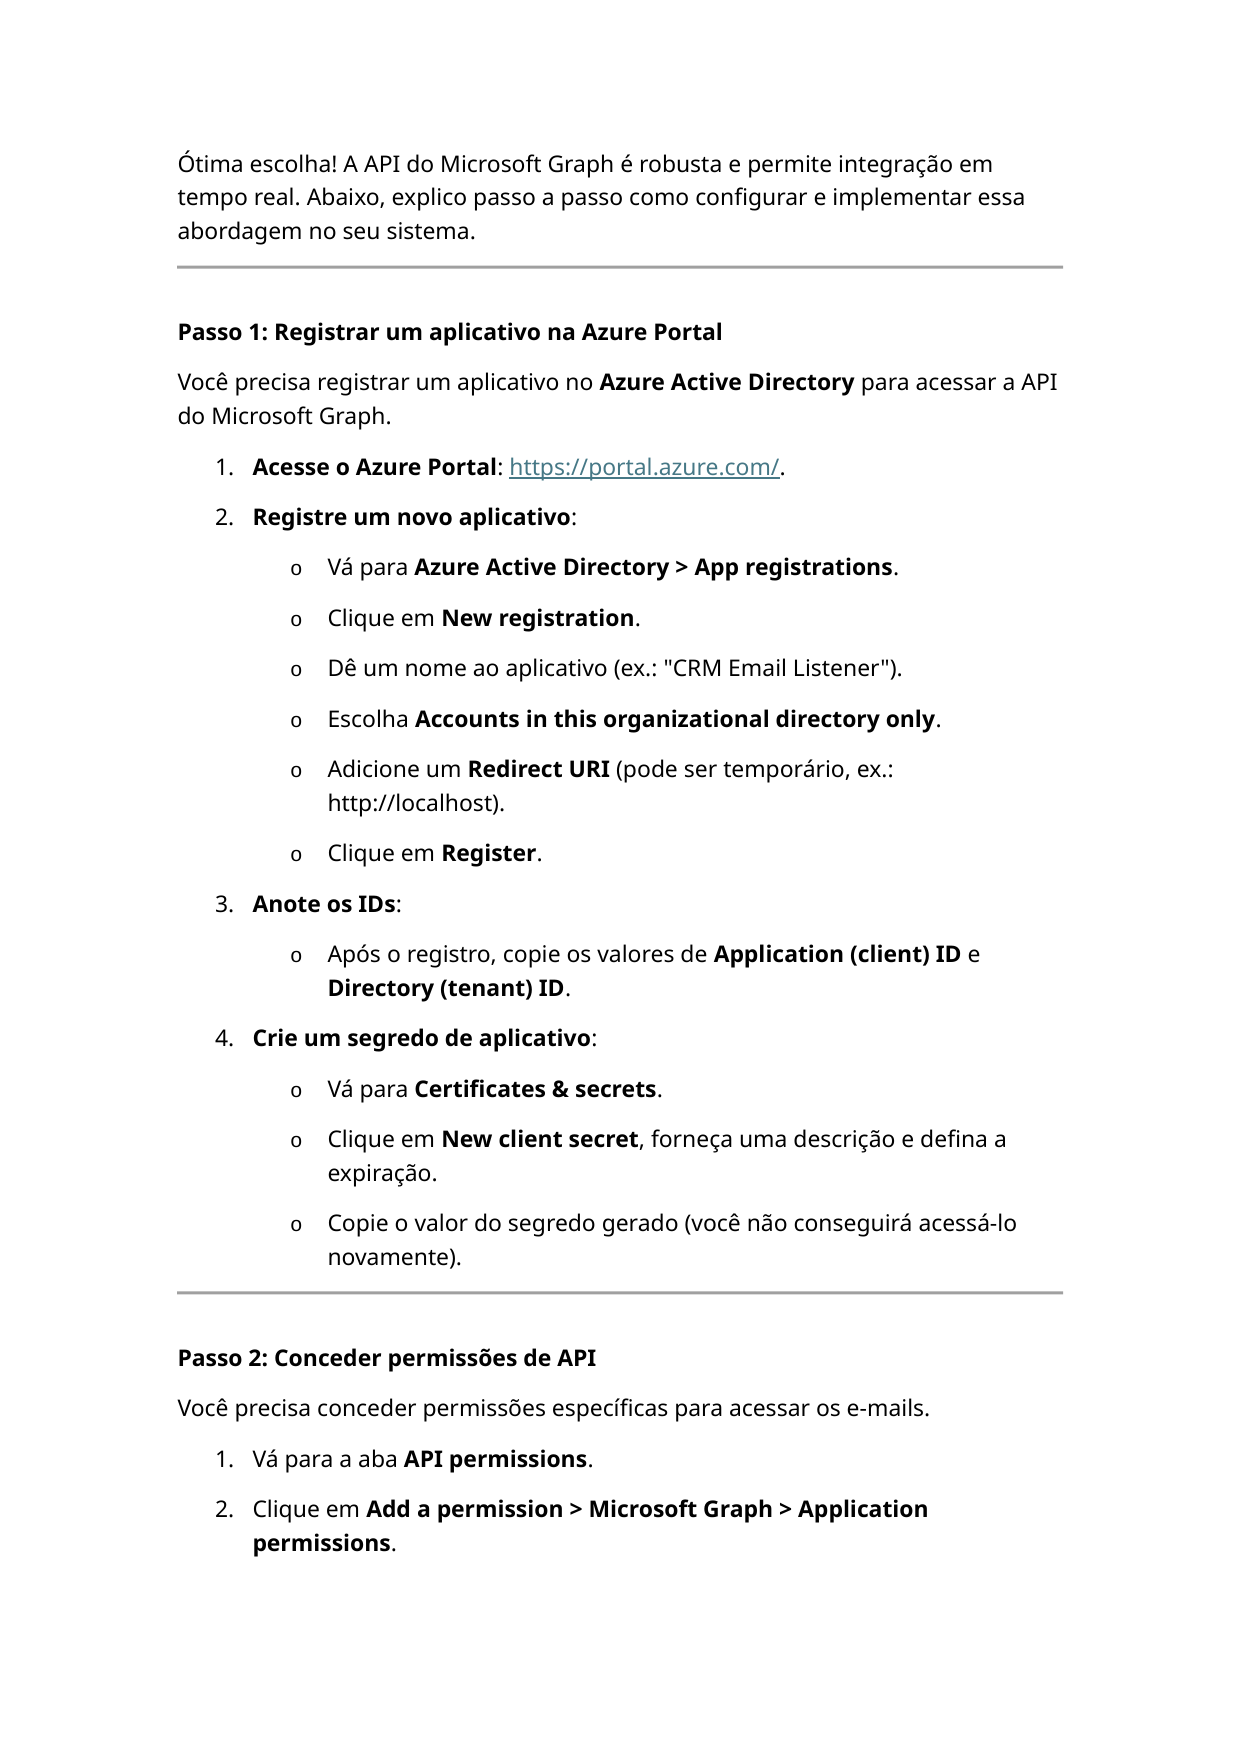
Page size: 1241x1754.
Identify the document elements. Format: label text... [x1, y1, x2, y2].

list Crie um segredo de aplicativo: [215, 1022, 1063, 1053]
list Vá para Azure Active Directory > App registrations. [290, 551, 1063, 583]
list Clique em Register. [290, 837, 1063, 868]
list Clique em Add a permission > Microsoft Graph > Application permissions. [215, 1493, 1063, 1558]
list Vá para Certificates & secrets. [290, 1073, 1063, 1104]
text Passo 2: Conceder permissões de API [177, 1342, 1063, 1373]
list Dê um nome ao aplicativo (ex.: "CRM Email Listener"). [290, 652, 1063, 683]
list Clique em New client secret, forneça uma descrição e defina a expiração. [290, 1123, 1063, 1188]
text Ótima escolha! A API do Microsoft Graph é robusta e permite integração em tempo real. Abaixo, explico passo a passo como configurar e implementar essa abordagem no seu sistema. [177, 148, 1063, 246]
list Anote os IDs: [215, 888, 1063, 919]
list Clique em New registration. [290, 602, 1063, 633]
list Copie o valor do segredo gerado (você não conseguirá acessá-lo novamente). [290, 1207, 1063, 1272]
list Após o registro, copie os valores de Application (client) ID e Directory (tenant) ID. [290, 938, 1063, 1003]
list Vá para a aba API permissions. [215, 1443, 1063, 1474]
list Adicione um Redirect URI (pode ser temporário, ex.: http://localhost). [290, 753, 1063, 818]
list Escolha Accounts in this organizational directory only. [290, 703, 1063, 734]
text Você precisa conceder permissões específicas para acessar os e-mails. [177, 1392, 1063, 1423]
text Passo 1: Registrar um aplicativo na Azure Portal [177, 316, 1063, 347]
list Registre um novo aplicativo: [215, 501, 1063, 532]
list Acesse o Azure Portal: https://portal.azure.com/. [215, 451, 1063, 482]
text Você precisa registrar um aplicativo no Azure Active Directory para acessar a API do Microsoft Graph. [177, 366, 1063, 431]
